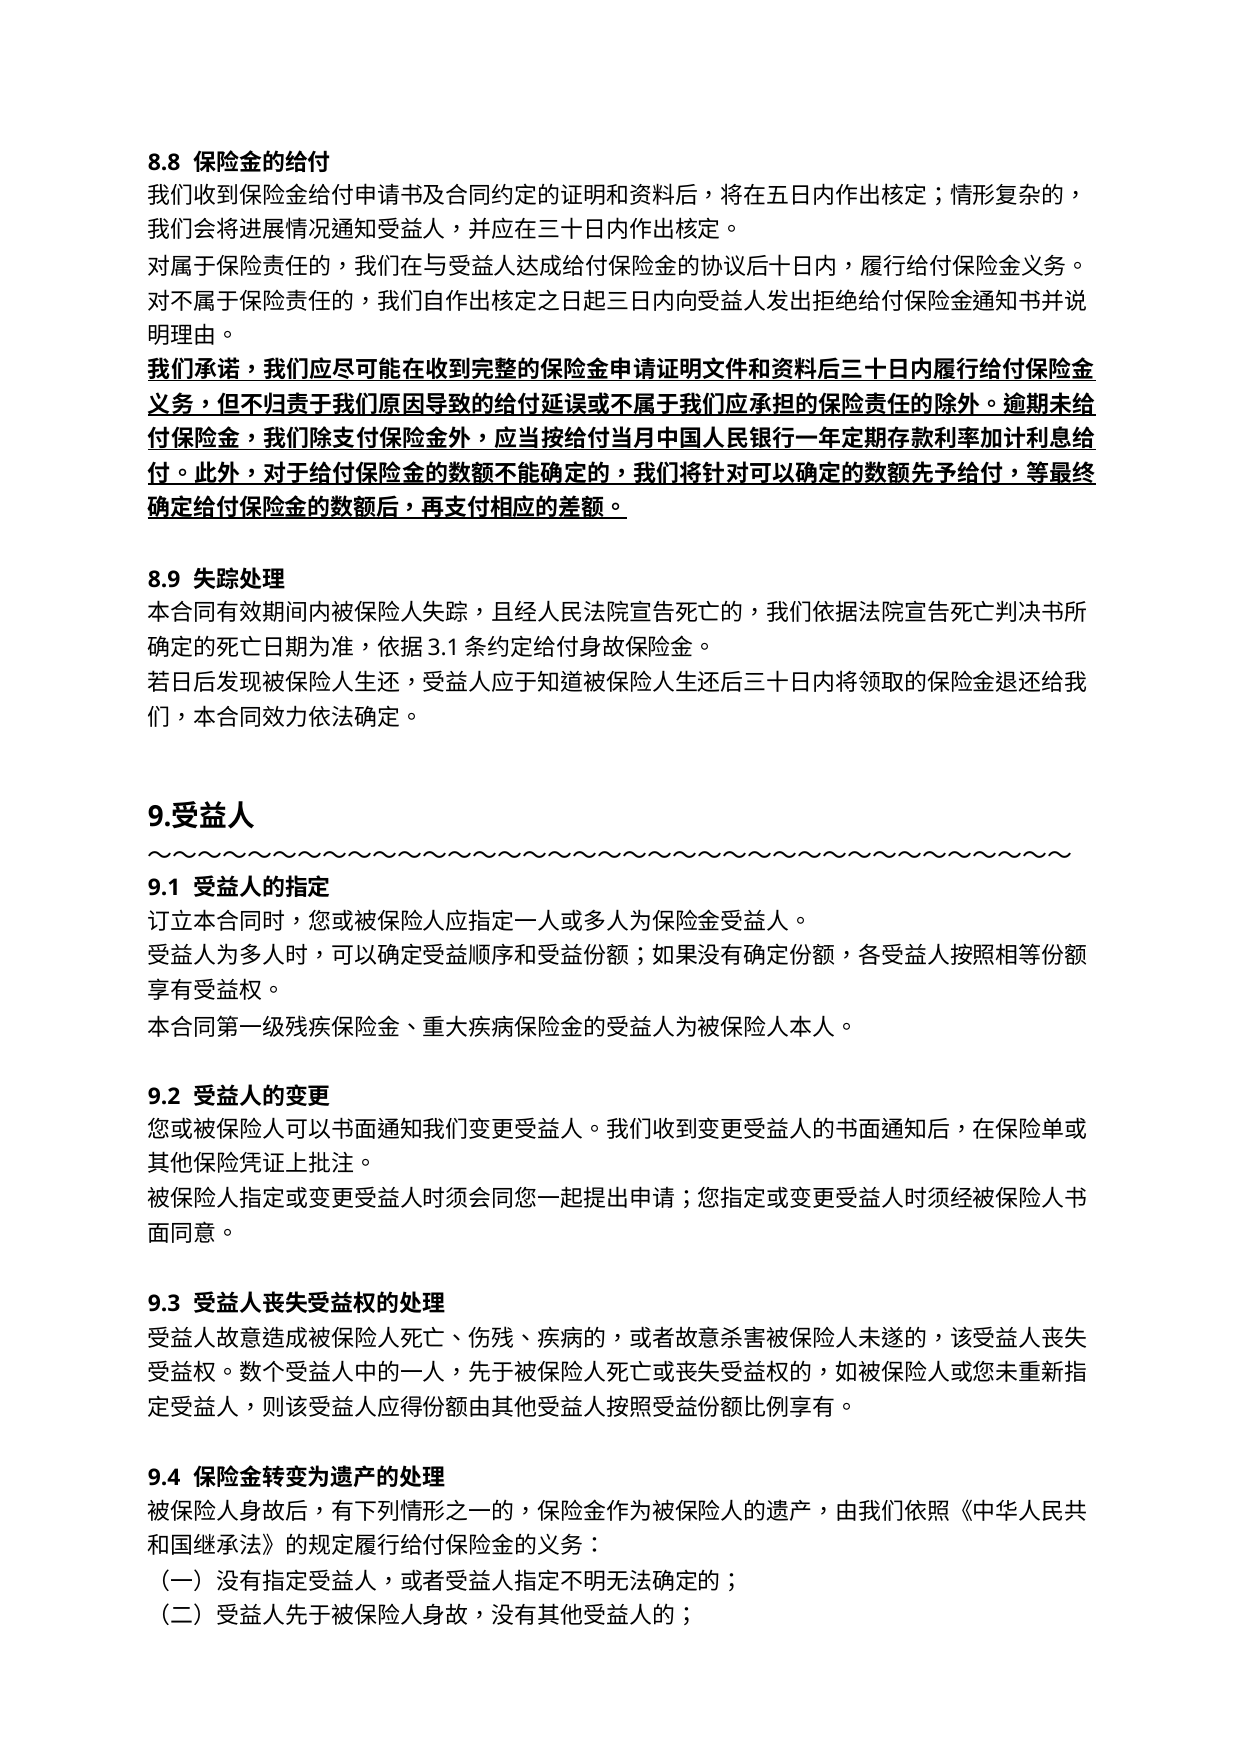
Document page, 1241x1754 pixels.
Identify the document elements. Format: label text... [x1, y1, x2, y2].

subtitle 保险金转变为遗产的处理 [148, 1460, 1107, 1492]
subtitle 我们承诺，我们应尽可能在收到完整的保险金申请证明文件和资料后三十日内履行给付保险金义务，但不归责于我们原因导致的给付延误或不属于我们应承担的保险责任的除外。逾期未给付保险金，我们除支付保险金外，应当按给付当月中国人民银行一年定期存款利率加计利息给付。此外，对于给付保险金的数额不能确定的，我们将针对可以确定的数额先予给付，等最终确定给付保险金的数额后，再支付相应的差额。 [148, 450, 1096, 483]
subtitle 我们承诺，我们应尽可能在收到完整的保险金申请证明文件和资料后三十日内履行给付保险金义务，但不归责于我们原因导致的给付延误或不属于我们应承担的保险责任的除外。逾期未给付保险金，我们除支付保险金外，应当按给付当月中国人民银行一年定期存款利率加计利息给付。此外，对于给付保险金的数额不能确定的，我们将针对可以确定的数额先予给付，等最终确定给付保险金的数额后，再支付相应的差额。 [148, 416, 1096, 449]
text 受益人故意造成被保险人死亡、伤残、疾病的，或者故意杀害被保险人未遂的，该受益人丧失受益权。数个受益人中的一人，先于被保险人死亡或丧失受益权的，如被保险人或您未重新指定受益人，则该受益人应得份额由其他受益人按照受益份额比例享有。 [148, 1322, 1088, 1422]
text 被保险人身故后，有下列情形之一的，保险金作为被保险人的遗产，由我们依照《中华人民共和国继承法》的规定履行给付保险金的义务： [148, 1495, 1088, 1561]
text 本合同第一级残疾保险金、重大疾病保险金的受益人为被保险人本人。 [148, 1011, 1107, 1042]
subtitle 我们承诺，我们应尽可能在收到完整的保险金申请证明文件和资料后三十日内履行给付保险金义务，但不归责于我们原因导致的给付延误或不属于我们应承担的保险责任的除外。逾期未给付保险金，我们除支付保险金外，应当按给付当月中国人民银行一年定期存款利率加计利息给付。此外，对于给付保险金的数额不能确定的，我们将针对可以确定的数额先予给付，等最终确定给付保险金的数额后，再支付相应的差额。 [148, 485, 1096, 522]
text 本合同有效期间内被保险人失踪，且经人民法院宣告死亡的，我们依据法院宣告死亡判决书所确定的死亡日期为准，依据3.1条约定给付身故保险金。 [148, 596, 1093, 662]
text 被保险人指定或变更受益人时须会同您一起提出申请；您指定或变更受益人时须经被保险人书面同意。 [148, 1182, 1088, 1248]
subtitle 受益人的指定 [148, 872, 1107, 901]
text 您或被保险人可以书面通知我们变更受益人。我们收到变更受益人的书面通知后，在保险单或其他保险凭证上批注。 [148, 1113, 1088, 1178]
text 订立本合同时，您或被保险人应指定一人或多人为保险金受益人。 [148, 905, 1107, 936]
subtitle 受益人丧失受益权的处理 [148, 1287, 1107, 1318]
subtitle 〜〜〜〜〜〜〜〜〜〜〜〜〜〜〜〜〜〜〜〜〜〜〜〜〜〜〜〜〜〜〜〜〜〜〜〜〜 [148, 833, 1107, 872]
text 若日后发现被保险人生还，受益人应于知道被保险人生还后三十日内将领取的保险金退还给我们，本合同效力依法确定。 [148, 666, 1093, 732]
subtitle 我们承诺，我们应尽可能在收到完整的保险金申请证明文件和资料后三十日内履行给付保险金义务，但不归责于我们原因导致的给付延误或不属于我们应承担的保险责任的除外。逾期未给付保险金，我们除支付保险金外，应当按给付当月中国人民银行一年定期存款利率加计利息给付。此外，对于给付保险金的数额不能确定的，我们将针对可以确定的数额先予给付，等最终确定给付保险金的数额后，再支付相应的差额。 [148, 381, 1096, 414]
text 我们收到保险金给付申请书及合同约定的证明和资料后，将在五日内作出核定；情形复杂的， 我们会将进展情况通知受益人，并应在三十日内作出核定。 [148, 179, 1088, 244]
text （二）受益人先于被保险人身故，没有其他受益人的； [148, 1599, 1107, 1630]
text 对属于保险责任的，我们在与受益人达成给付保险金的协议后十日内，履行给付保险金义务。对不属于保险责任的，我们自作出核定之日起三日内向受益人发出拒绝给付保险金通知书并说明理由。 [148, 247, 1090, 350]
list 失踪处理 [148, 563, 1107, 594]
subtitle 9.受益人 [148, 799, 1107, 833]
subtitle 受益人的变更 [148, 1080, 1107, 1111]
text （一）没有指定受益人，或者受益人指定不明无法确定的； [148, 1564, 1107, 1596]
subtitle 我们承诺，我们应尽可能在收到完整的保险金申请证明文件和资料后三十日内履行给付保险金义务，但不归责于我们原因导致的给付延误或不属于我们应承担的保险责任的除外。逾期未给付保险金，我们除支付保险金外，应当按给付当月中国人民银行一年定期存款利率加计利息给付。此外，对于给付保险金的数额不能确定的，我们将针对可以确定的数额先予给付，等最终确定给付保险金的数额后，再支付相应的差额。 [148, 353, 1096, 380]
subtitle 保险金的给付 [148, 146, 1107, 177]
text 受益人为多人时，可以确定受益顺序和受益份额；如果没有确定份额，各受益人按照相等份额享有受益权。 [148, 939, 1088, 1005]
